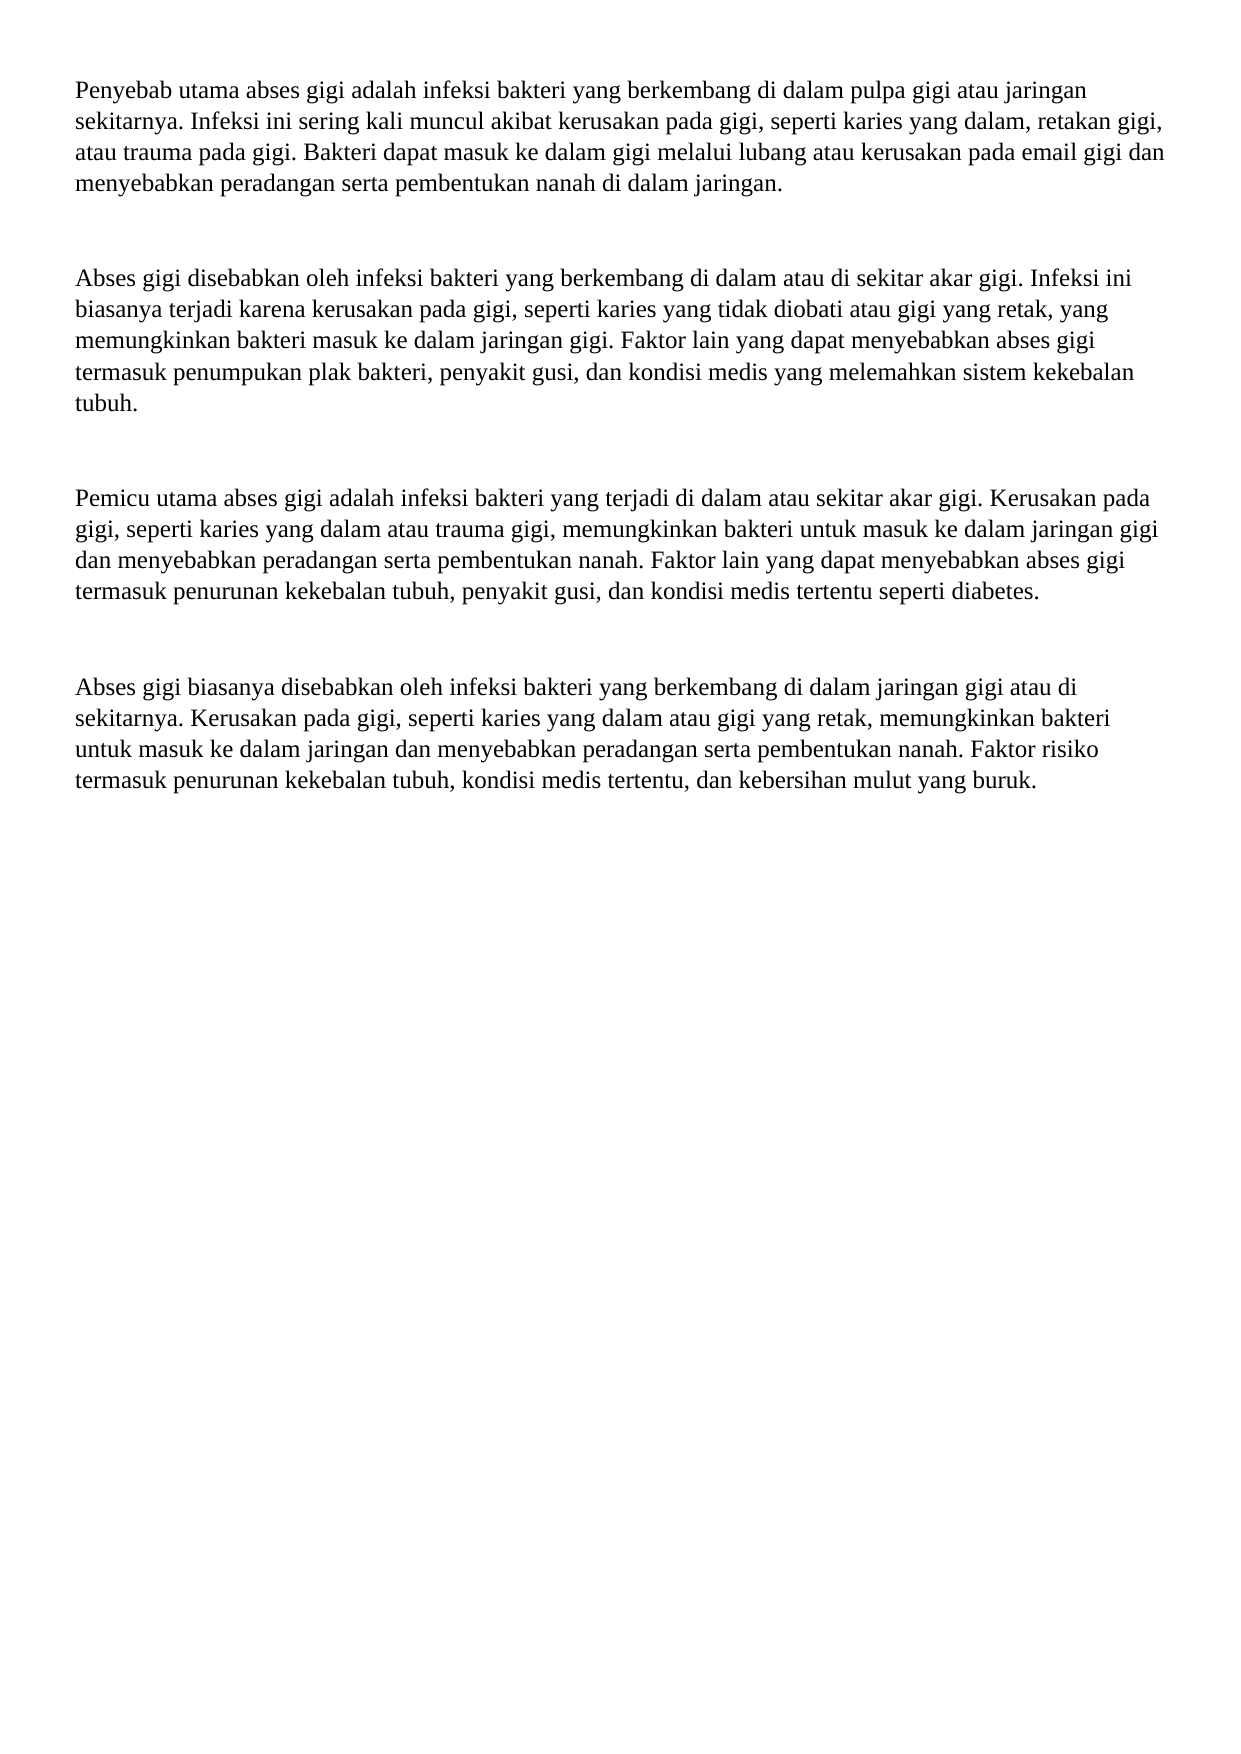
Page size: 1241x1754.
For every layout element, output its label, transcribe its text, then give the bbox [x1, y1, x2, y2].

text Abses gigi disebabkan oleh infeksi bakteri yang berkembang di dalam atau di sekitar akar gigi. Infeksi ini biasanya terjadi karena kerusakan pada gigi, seperti karies yang tidak diobati atau gigi yang retak, yang memungkinkan bakteri masuk ke dalam jaringan gigi. Faktor lain yang dapat menyebabkan abses gigi termasuk penumpukan plak bakteri, penyakit gusi, dan kondisi medis yang melemahkan sistem kekebalan tubuh. [75, 263, 1165, 416]
text Abses gigi biasanya disebabkan oleh infeksi bakteri yang berkembang di dalam jaringan gigi atau di sekitarnya. Kerusakan pada gigi, seperti karies yang dalam atau gigi yang retak, memungkinkan bakteri untuk masuk ke dalam jaringan dan menyebabkan peradangan serta pembentukan nanah. Faktor risiko termasuk penurunan kekebalan tubuh, kondisi medis tertentu, dan kebersihan mulut yang buruk. [75, 672, 1165, 793]
text Pemicu utama abses gigi adalah infeksi bakteri yang terjadi di dalam atau sekitar akar gigi. Kerusakan pada gigi, seperti karies yang dalam atau trauma gigi, memungkinkan bakteri untuk masuk ke dalam jaringan gigi dan menyebabkan peradangan serta pembentukan nanah. Faktor lain yang dapat menyebabkan abses gigi termasuk penurunan kekebalan tubuh, penyakit gusi, dan kondisi medis tertentu seperti diabetes. [75, 483, 1165, 605]
text Penyebab utama abses gigi adalah infeksi bakteri yang berkembang di dalam pulpa gigi atau jaringan sekitarnya. Infeksi ini sering kali muncul akibat kerusakan pada gigi, seperti karies yang dalam, retakan gigi, atau trauma pada gigi. Bakteri dapat masuk ke dalam gigi melalui lubang atau kerusakan pada email gigi dan menyebabkan peradangan serta pembentukan nanah di dalam jaringan. [75, 75, 1165, 197]
